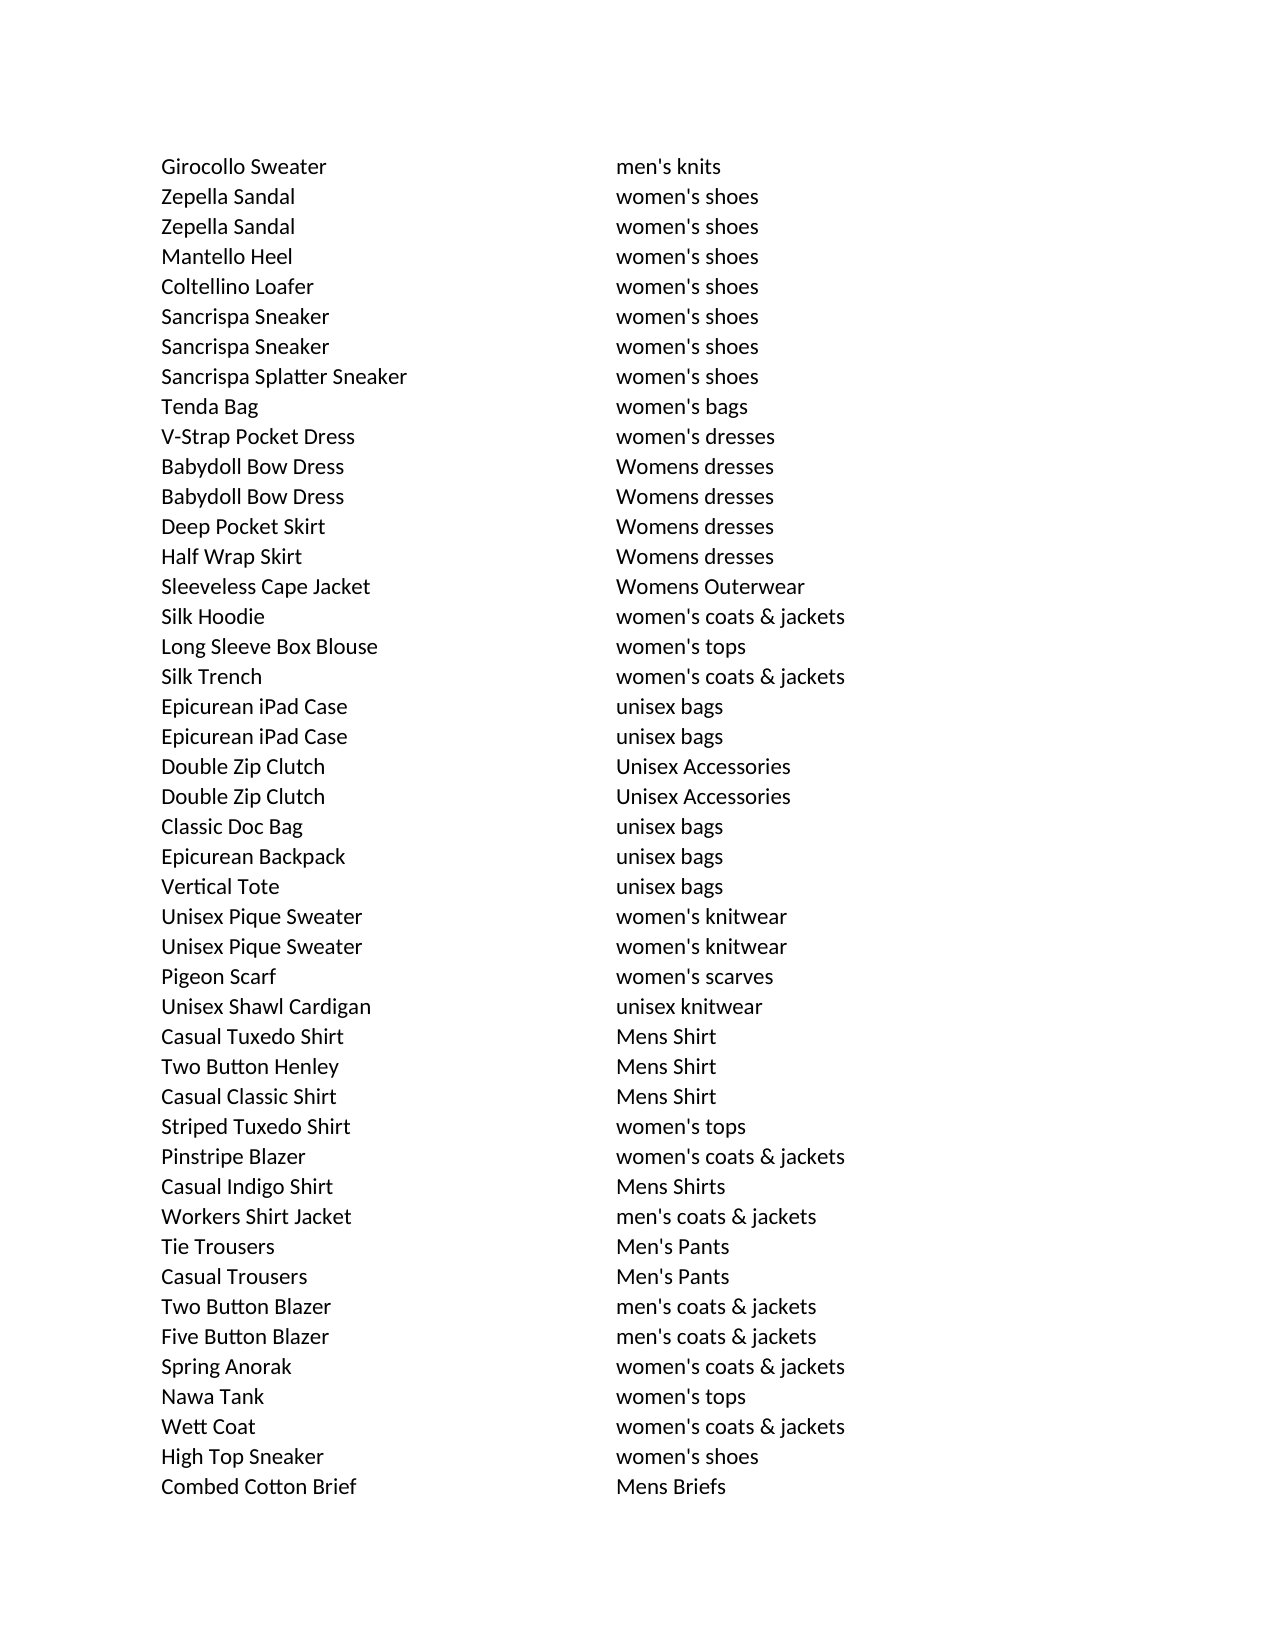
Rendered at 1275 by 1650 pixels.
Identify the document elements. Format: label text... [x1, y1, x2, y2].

table_cell Deep Pocket Skirt [150, 510, 604, 540]
table_cell V-Strap Pocket Dress [150, 420, 604, 450]
table_cell Unisex Shawl Cardigan [150, 990, 604, 1020]
table_cell women's knitwear [605, 900, 944, 930]
table_cell Mens Shirt [605, 1080, 944, 1110]
table_cell Tenda Bag [150, 390, 604, 420]
table_cell men's knits [605, 150, 944, 180]
table_cell women's shoes [605, 330, 944, 360]
table_cell Mantello Heel [150, 240, 604, 270]
table_cell Womens dresses [605, 450, 944, 480]
table_cell unisex bags [605, 810, 944, 840]
table_cell Sleeveless Cape Jacket [150, 570, 604, 600]
table_cell Vertical Tote [150, 870, 604, 900]
table_cell Babydoll Bow Dress [150, 480, 604, 510]
table_cell men's coats & jackets [605, 1290, 944, 1320]
table_cell Womens dresses [605, 510, 944, 540]
table_cell Babydoll Bow Dress [150, 450, 604, 480]
table_cell Epicurean iPad Case [150, 720, 604, 750]
table_cell Men's Pants [605, 1260, 944, 1290]
table_cell Two Button Henley [150, 1050, 604, 1080]
table_cell Five Button Blazer [150, 1320, 604, 1350]
table_cell Silk Trench [150, 660, 604, 690]
table_cell Womens Outerwear [605, 570, 944, 600]
table_cell Men's Pants [605, 1230, 944, 1260]
table_cell men's coats & jackets [605, 1320, 944, 1350]
table_cell Wett Coat [150, 1410, 604, 1440]
table_cell women's bags [605, 390, 944, 420]
table_cell Sancrispa Splatter Sneaker [150, 360, 604, 390]
table_cell Unisex Pique Sweater [150, 900, 604, 930]
table_cell women's shoes [605, 240, 944, 270]
table_cell Girocollo Sweater [150, 150, 604, 180]
table_cell Womens dresses [605, 540, 944, 570]
table_cell women's tops [605, 1110, 944, 1140]
table_cell women's scarves [605, 960, 944, 990]
table_cell Epicurean Backpack [150, 840, 604, 870]
table_cell Pigeon Scarf [150, 960, 604, 990]
table_cell unisex bags [605, 870, 944, 900]
table_cell Unisex Pique Sweater [150, 930, 604, 960]
table_cell women's coats & jackets [605, 600, 944, 630]
table_cell Coltellino Loafer [150, 270, 604, 300]
table_cell unisex bags [605, 840, 944, 870]
table_cell Epicurean iPad Case [150, 690, 604, 720]
table_cell Zepella Sandal [150, 210, 604, 240]
table_cell Two Button Blazer [150, 1290, 604, 1320]
table_cell women's coats & jackets [605, 1410, 944, 1440]
table_cell Striped Tuxedo Shirt [150, 1110, 604, 1140]
table_cell Classic Doc Bag [150, 810, 604, 840]
table_cell Unisex Accessories [605, 750, 944, 780]
table_cell women's dresses [605, 420, 944, 450]
table_cell women's knitwear [605, 930, 944, 960]
table_cell women's shoes [605, 1440, 944, 1470]
table_cell Spring Anorak [150, 1350, 604, 1380]
table_cell Zepella Sandal [150, 180, 604, 210]
table_cell women's coats & jackets [605, 1140, 944, 1170]
table_cell High Top Sneaker [150, 1440, 604, 1470]
table_cell women's shoes [605, 300, 944, 330]
table_cell Tie Trousers [150, 1230, 604, 1260]
table_cell women's shoes [605, 180, 944, 210]
table_cell Sancrispa Sneaker [150, 330, 604, 360]
table_cell Casual Tuxedo Shirt [150, 1020, 604, 1050]
table_cell Unisex Accessories [605, 780, 944, 810]
table_cell Pinstripe Blazer [150, 1140, 604, 1170]
table_cell Sancrispa Sneaker [150, 300, 604, 330]
table_cell Mens Briefs [605, 1470, 944, 1500]
table_cell Double Zip Clutch [150, 750, 604, 780]
table_cell unisex knitwear [605, 990, 944, 1020]
table_cell Combed Cotton Brief [150, 1470, 604, 1500]
table_cell Silk Hoodie [150, 600, 604, 630]
table_cell Casual Classic Shirt [150, 1080, 604, 1110]
table_cell men's coats & jackets [605, 1200, 944, 1230]
table_cell Long Sleeve Box Blouse [150, 630, 604, 660]
table_cell Casual Trousers [150, 1260, 604, 1290]
table_cell women's tops [605, 1380, 944, 1410]
table_cell women's coats & jackets [605, 1350, 944, 1380]
table_cell women's shoes [605, 360, 944, 390]
table_cell Womens dresses [605, 480, 944, 510]
table_cell Workers Shirt Jacket [150, 1200, 604, 1230]
table_cell women's tops [605, 630, 944, 660]
table_cell Mens Shirt [605, 1050, 944, 1080]
table_cell Half Wrap Skirt [150, 540, 604, 570]
table_cell Double Zip Clutch [150, 780, 604, 810]
table_cell women's shoes [605, 210, 944, 240]
table_cell women's coats & jackets [605, 660, 944, 690]
table_cell unisex bags [605, 690, 944, 720]
table_cell unisex bags [605, 720, 944, 750]
table_cell Nawa Tank [150, 1380, 604, 1410]
table_cell women's shoes [605, 270, 944, 300]
table_cell Mens Shirt [605, 1020, 944, 1050]
table_cell Mens Shirts [605, 1170, 944, 1200]
table_cell Casual Indigo Shirt [150, 1170, 604, 1200]
